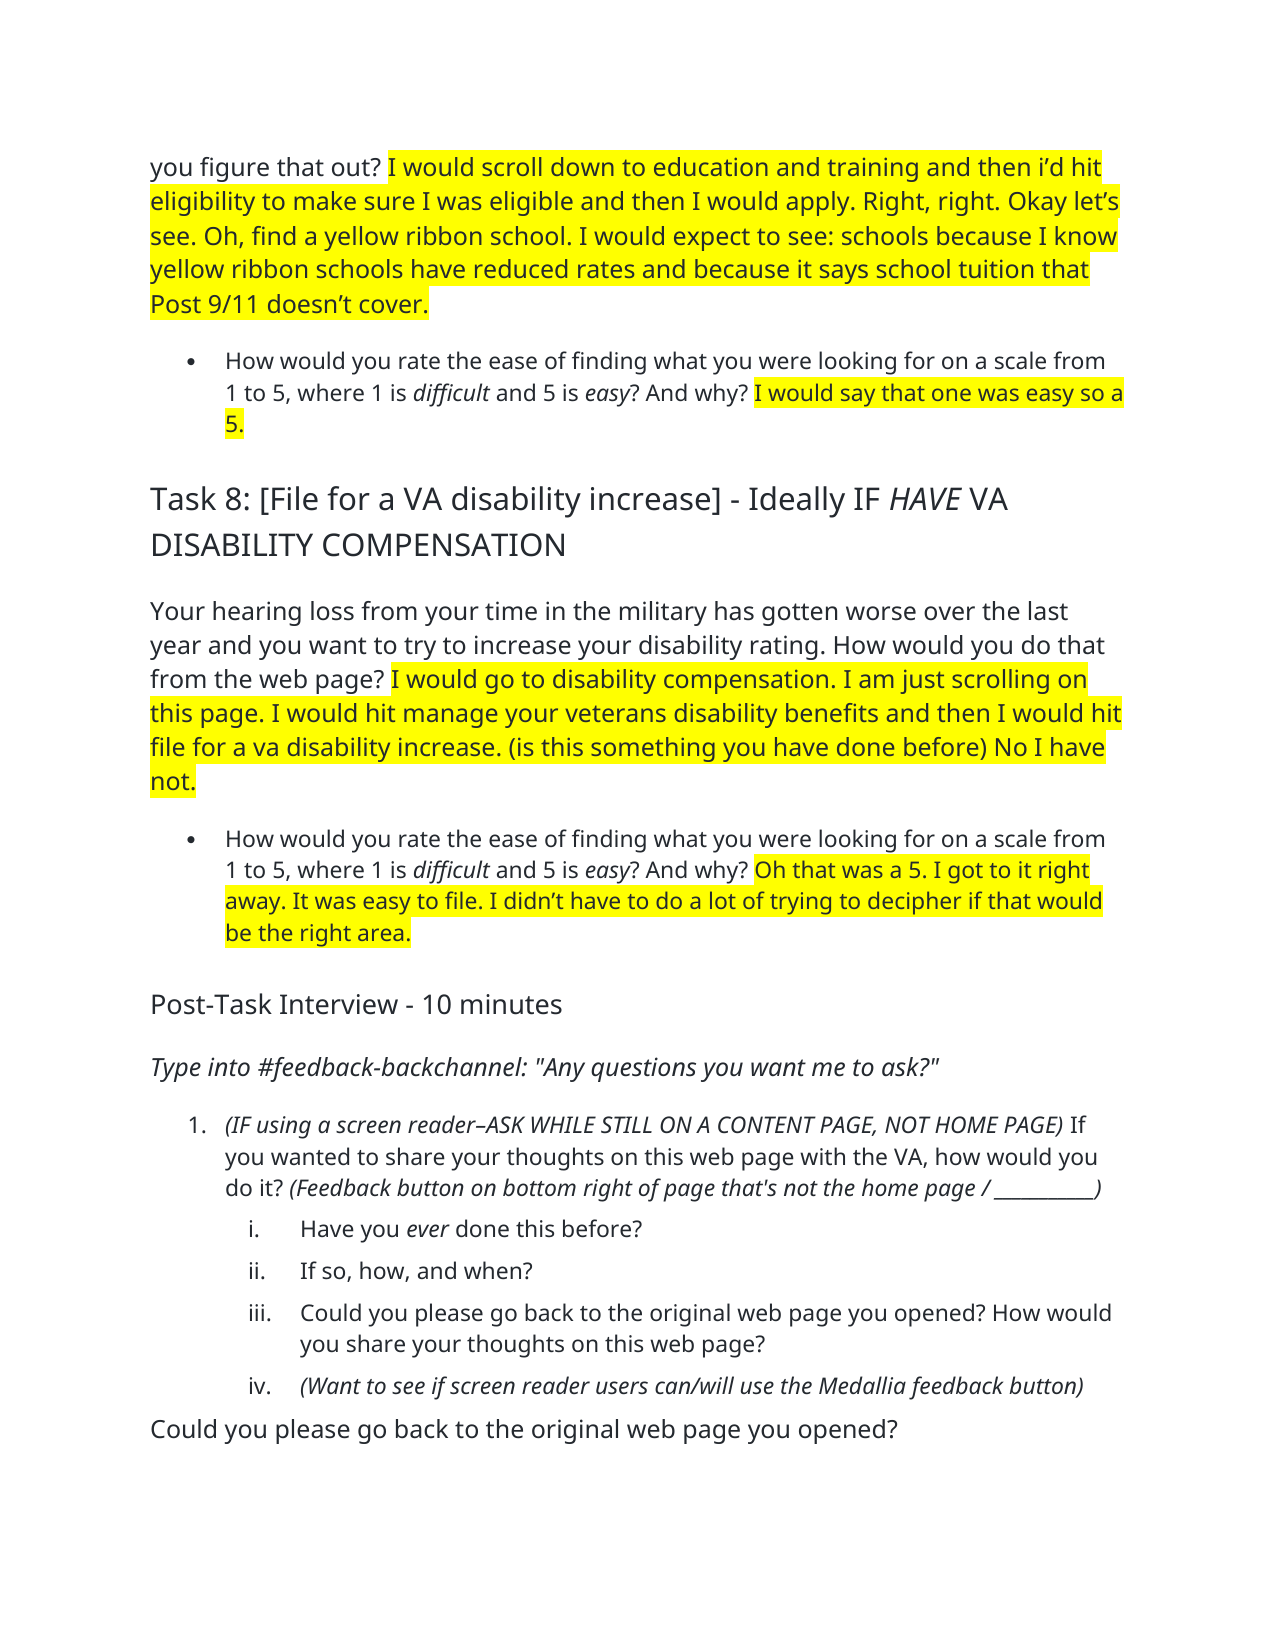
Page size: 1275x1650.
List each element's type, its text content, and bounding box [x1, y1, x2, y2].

text Your hearing loss from your time in the military has gotten worse over the last year and you want to try to increase your disability rating. How would you do that from the web page? I would go to disability compensation. I am just scrolling on this page. I would hit manage your veterans disability benefits and then I would hit file for a va disability increase. (is this something you have done before) No I have not. [150, 593, 1125, 798]
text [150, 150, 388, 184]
text Type into #feedback-backchannel: "Any questions you want me to ask?" [150, 1050, 1125, 1084]
list How would you rate the ease of finding what you were looking for on a scale from 1 to 5, where 1 is difficult and 5 is easy? And why? Oh that was a 5. I got to it right away. It was easy to file. I didn’t have to do a lot of trying to decipher if that would be the right area. [187, 823, 1125, 948]
list (Want to see if screen reader users can/will use the Medallia feedback button) [248, 1369, 1125, 1401]
list Have you ever done this before? [248, 1213, 1125, 1244]
list Could you please go back to the original web page you opened? How would you share your thoughts on this web page? [248, 1297, 1125, 1359]
text Could you please go back to the original web page you opened? [150, 1411, 1125, 1445]
list How would you rate the ease of finding what you were looking for on a scale from 1 to 5, where 1 is difficult and 5 is easy? And why? I would say that one was easy so a 5. [187, 345, 1125, 439]
list If so, how, and when? [248, 1255, 1125, 1286]
subtitle Task 8: [File for a VA disability increase] - Ideally IF HAVE VA DISABILITY COMPENSATION [150, 477, 1125, 565]
subtitle Post-Task Interview - 10 minutes [150, 985, 1125, 1022]
list (IF using a screen reader–ASK WHILE STILL ON A CONTENT PAGE, NOT HOME PAGE) If you wanted to share your thoughts on this web page with the VA, how would you do it? (Feedback button on bottom right of page that's not the home page / ___________) [187, 1109, 1125, 1203]
